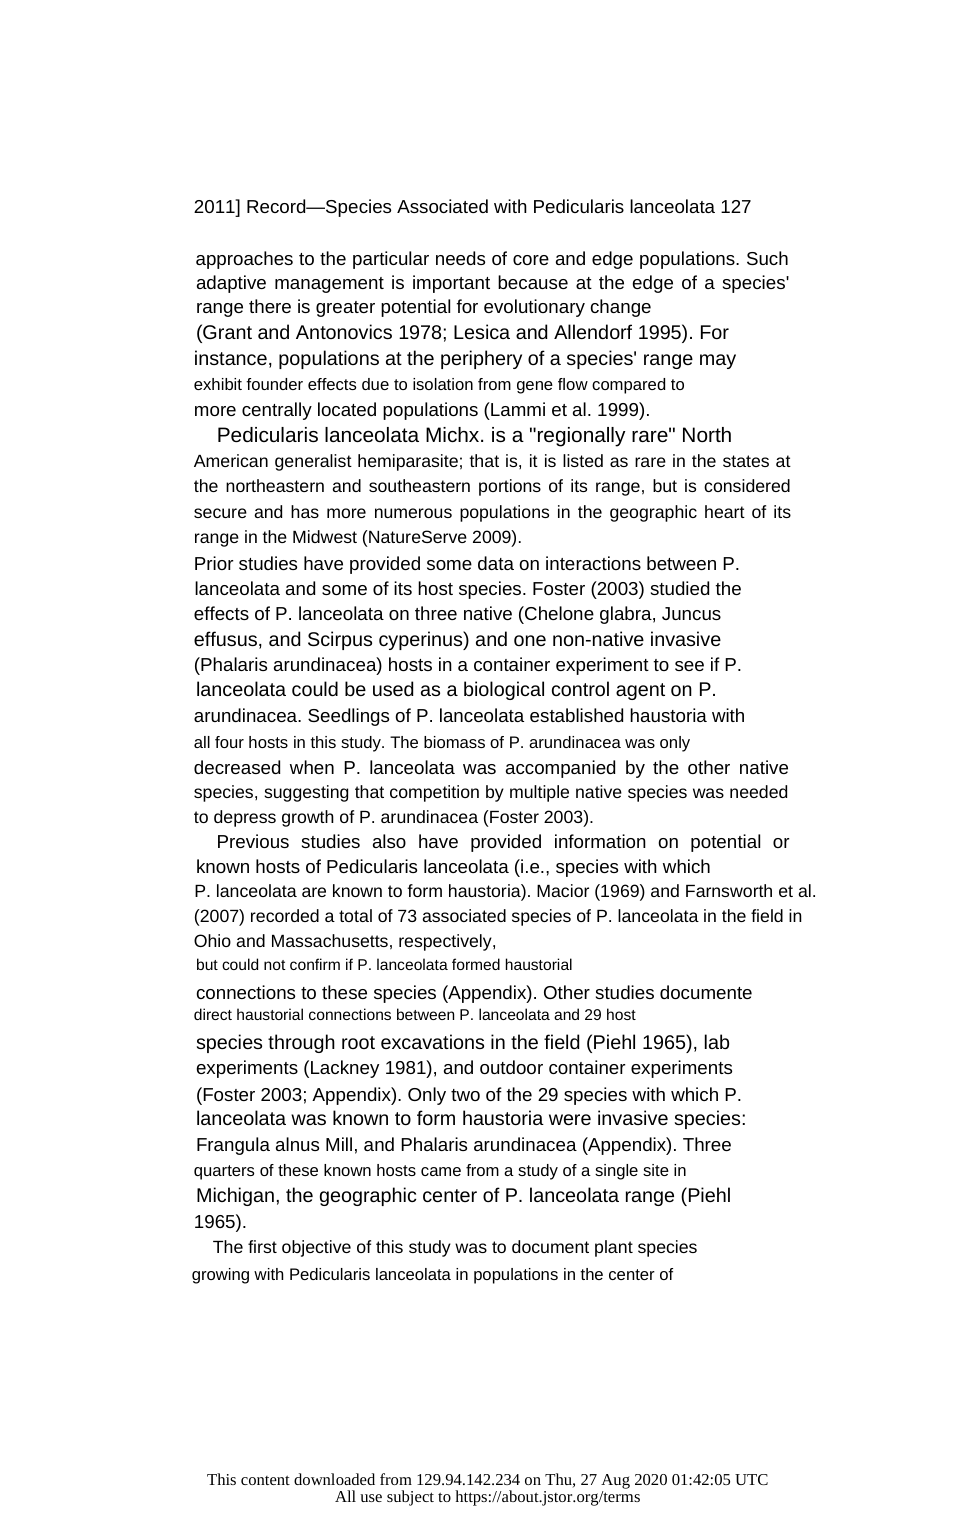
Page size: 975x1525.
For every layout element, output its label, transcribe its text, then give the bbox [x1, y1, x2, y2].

text Previous studies also have provided information on potential or known hosts of Pedicularis lanceolata (i.e., species with which [196, 831, 789, 877]
text experiments (Lackney 1981), and outdoor container experiments [196, 1057, 975, 1078]
text Prior studies have provided some data on interactions between P. [194, 552, 975, 574]
text P. lanceolata are known to form haustoria). Macior (1969) and Farnsworth et al. (2007) recorded a total of 73 associated species of P. lanceolata in the field in Ohio and Massachusetts, respectively, [194, 881, 844, 951]
text exhibit founder effects due to isolation from gene flow compared to [194, 375, 975, 394]
text The first objective of this study was to document plant species growing with Pedicularis lanceolata in populations in the center of [192, 1237, 714, 1284]
text effusus, and Scirpus cyperinus) and one non-native invasive [194, 628, 975, 650]
text direct haustorial connections between P. lanceolata and 29 host [194, 1006, 975, 1024]
text (Grant and Antonovics 1978; Lesica and Allendorf 1995). For [196, 321, 975, 344]
text decreased when P. lanceolata was accompanied by the other native species, suggesting that competition by multiple native species was needed to depress growth of P. arundinacea (Foster 2003). [194, 757, 789, 827]
text but could not confirm if P. lanceolata formed haustorial [196, 955, 975, 973]
text lanceolata and some of its host species. Foster (2003) studied the effects of P. lanceolata on three native (Chelone glabra, Juncus [194, 577, 783, 624]
text more centrally located populations (Lammi et al. 1999). [194, 399, 975, 420]
text lanceolata was known to form haustoria were invasive species: [196, 1107, 975, 1130]
text arundinacea. Seedlings of P. lanceolata established haustoria with [194, 705, 975, 727]
text lanceolata could be used as a biological control agent on P. [196, 678, 975, 701]
text instance, populations at the periphery of a species' range may [194, 347, 975, 370]
text 1965). [194, 1211, 975, 1233]
text (Foster 2003; Appendix). Only two of the 29 species with which P. [196, 1083, 975, 1105]
text connections to these species (Appendix). Other studies documente [196, 982, 975, 1003]
text approaches to the particular needs of core and edge populations. Such adaptive management is important because at the edge of a species' range there is greater potential for evolutionary change [195, 247, 789, 318]
text all four hosts in this study. The biomass of P. arundinacea was only [194, 732, 975, 752]
text Michigan, the geographic center of P. lanceolata range (Piehl [196, 1184, 975, 1207]
text This content downloaded from 129.94.142.234 on Thu, 27 Aug 2020 01:42:05 UTC [150, 1470, 825, 1489]
text quarters of these known hosts came from a study of a single site in [194, 1161, 975, 1180]
text American generalist hemiparasite; that is, it is listed as rare in the states at the northeastern and southeastern portions of its range, but is considered secure and has more numerous populations in the geographic heart of its range in the Midwest (NatureServe 2009). [194, 451, 792, 547]
text All use subject to https://about.jstor.org/terms [150, 1489, 825, 1506]
text Pedicularis lanceolata Michx. is a "regionally rare" North [217, 422, 975, 446]
text 2011] Record—Species Associated with Pedicularis lanceolata 127 [194, 196, 975, 218]
text species through root excavations in the field (Piehl 1965), lab [196, 1031, 975, 1054]
text Frangula alnus Mill, and Phalaris arundinacea (Appendix). Three [196, 1134, 975, 1155]
text (Phalaris arundinacea) hosts in a container experiment to see if P. [194, 654, 975, 676]
